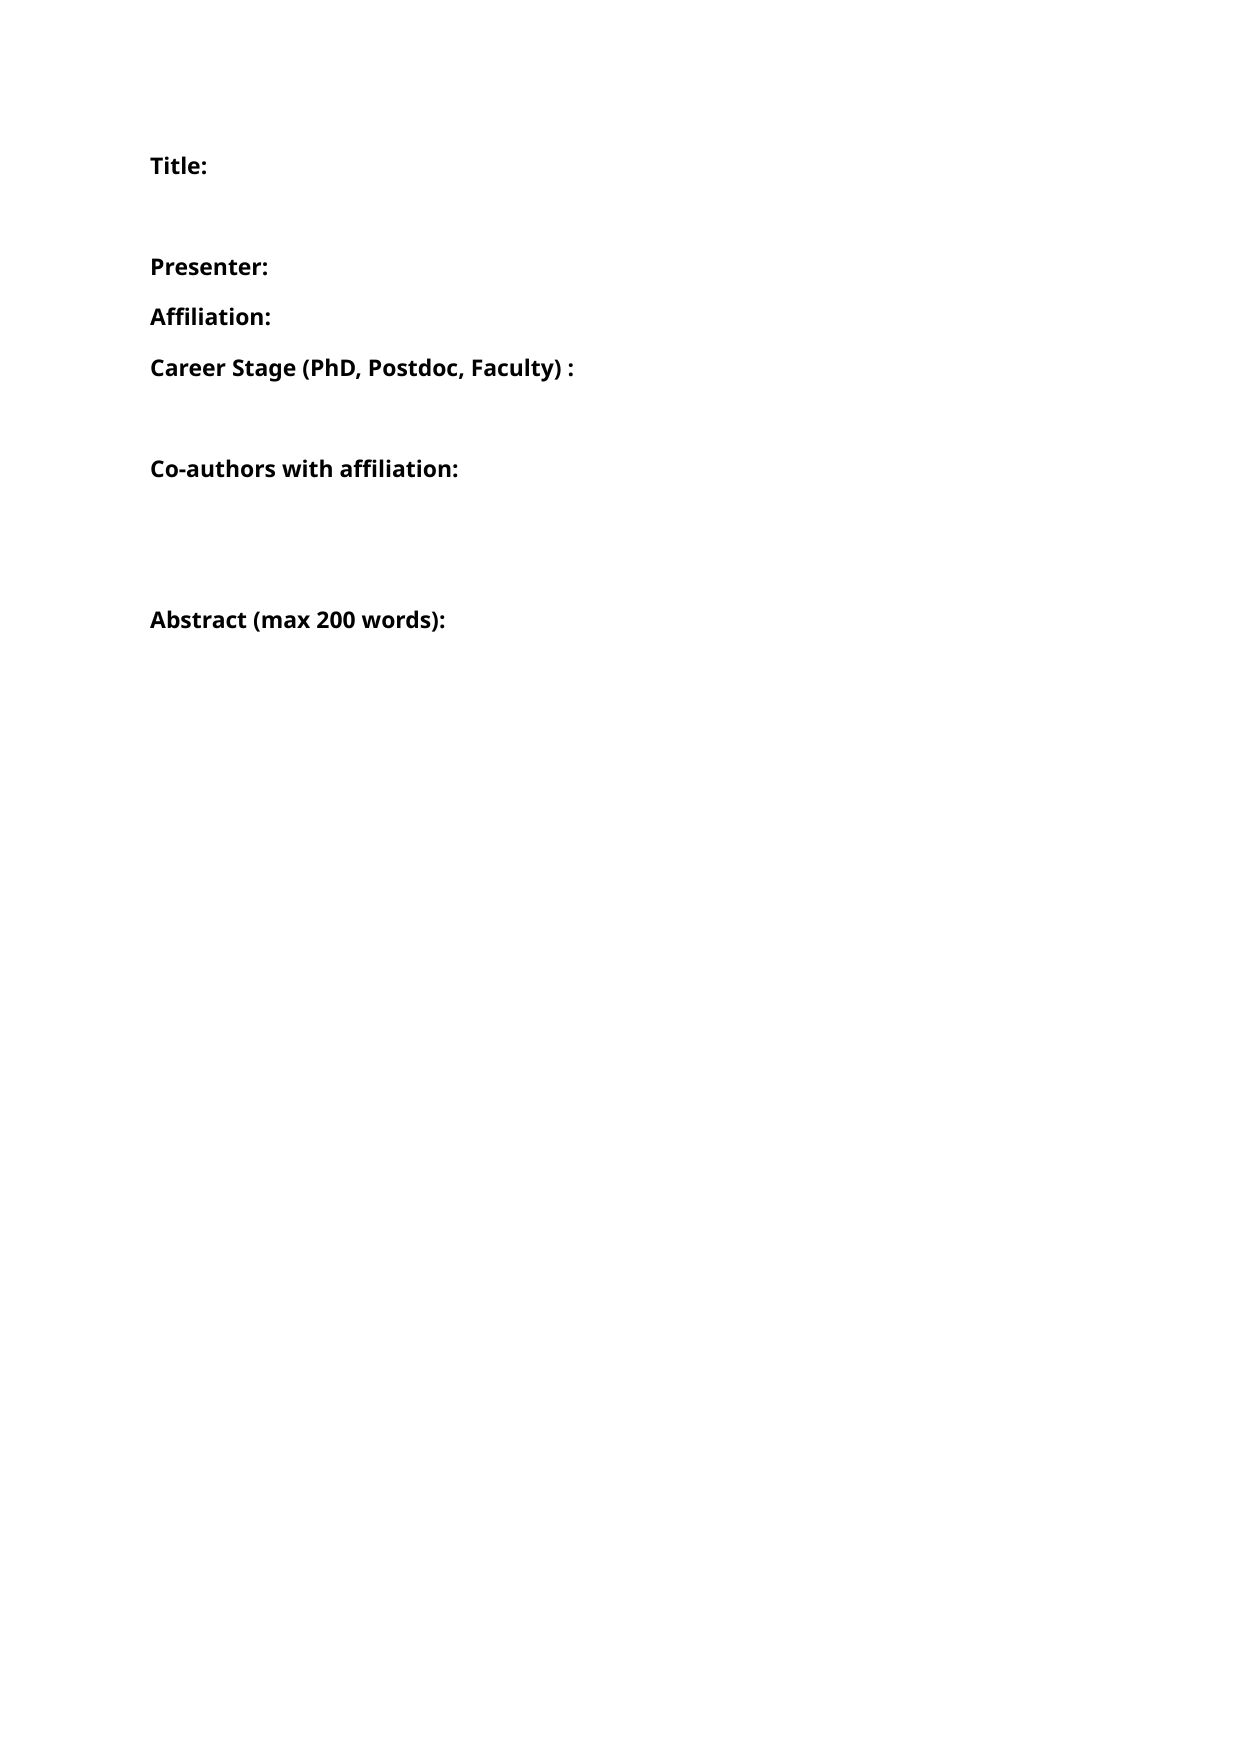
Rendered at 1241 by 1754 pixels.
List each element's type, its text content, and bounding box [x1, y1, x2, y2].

text Title: [150, 150, 1090, 181]
text Affiliation: [150, 301, 1090, 332]
text Abstract (max 200 words): [150, 604, 1090, 635]
text Career Stage (PhD, Postdoc, Faculty) : [150, 352, 1090, 383]
text Co-authors with affiliation: [150, 452, 1090, 484]
text Presenter: [150, 251, 1090, 282]
